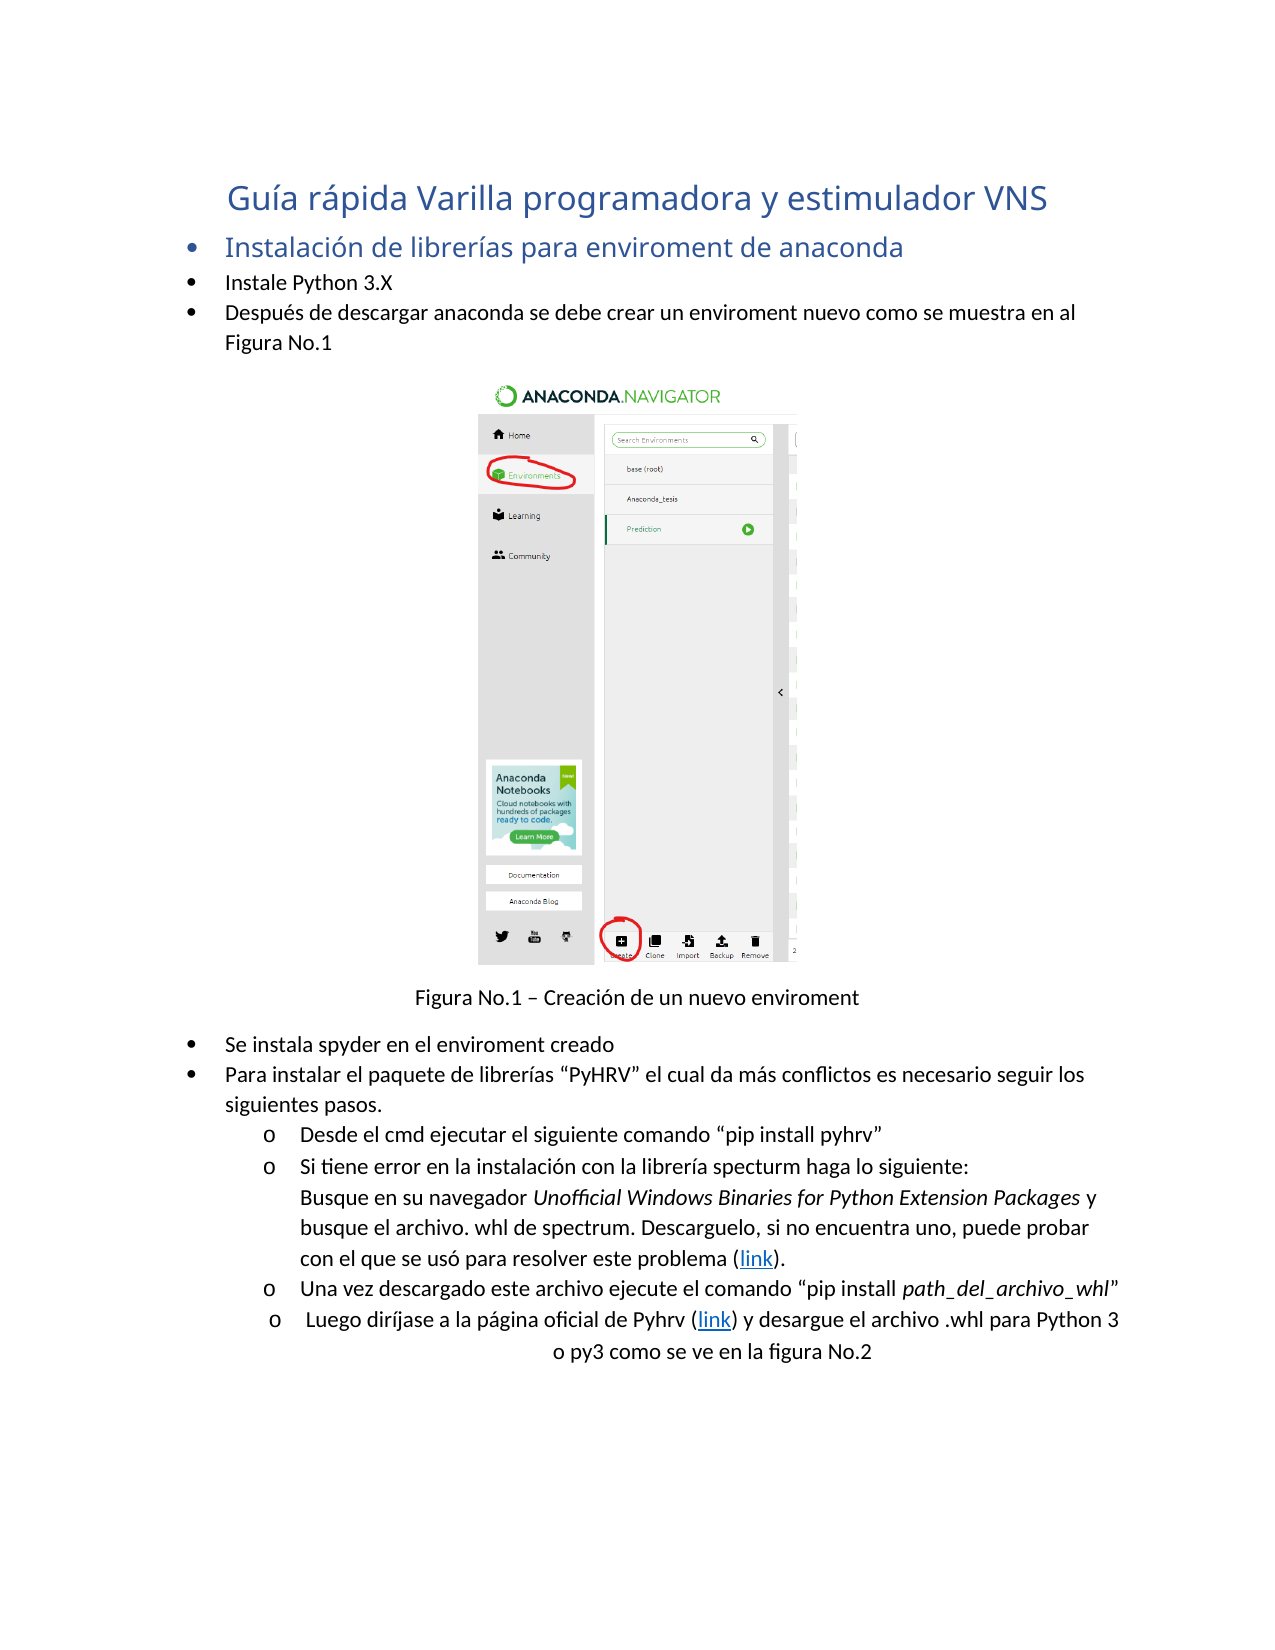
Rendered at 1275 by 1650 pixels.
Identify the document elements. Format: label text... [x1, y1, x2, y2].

subtitle Instalación de librerías para enviroment de anaconda [187, 228, 1125, 265]
text Figura No.1 – Creación de un nuevo enviroment [150, 983, 1125, 1011]
list Se instala spyder en el enviroment creado [187, 1030, 1125, 1058]
picture [478, 375, 797, 965]
subtitle Guía rápida Varilla programadora y estimulador VNS [150, 175, 1125, 220]
list Instale Python 3.X [187, 268, 1125, 296]
list Para instalar el paquete de librerías “PyHRV” el cual da más conflictos es necesario seguir los siguientes pasos. [187, 1060, 1125, 1118]
list Una vez descargado este archivo ejecute el comando “pip install path_del_archivo_whl” [262, 1274, 1125, 1303]
list Después de descargar anaconda se debe crear un enviroment nuevo como se muestra en al Figura No.1 [187, 298, 1125, 356]
list Si tiene error en la instalación con la librería specturm haga lo siguiente: Busque en su navegador Unofficial Windows Binaries for Python Extension Packages y busque el archivo. whl de spectrum. Descarguelo, si no encuentra uno, puede probar con el que se usó para resolver este problema (link). [262, 1152, 1125, 1272]
list Desde el cmd ejecutar el siguiente comando “pip install pyhrv” [262, 1121, 1125, 1150]
